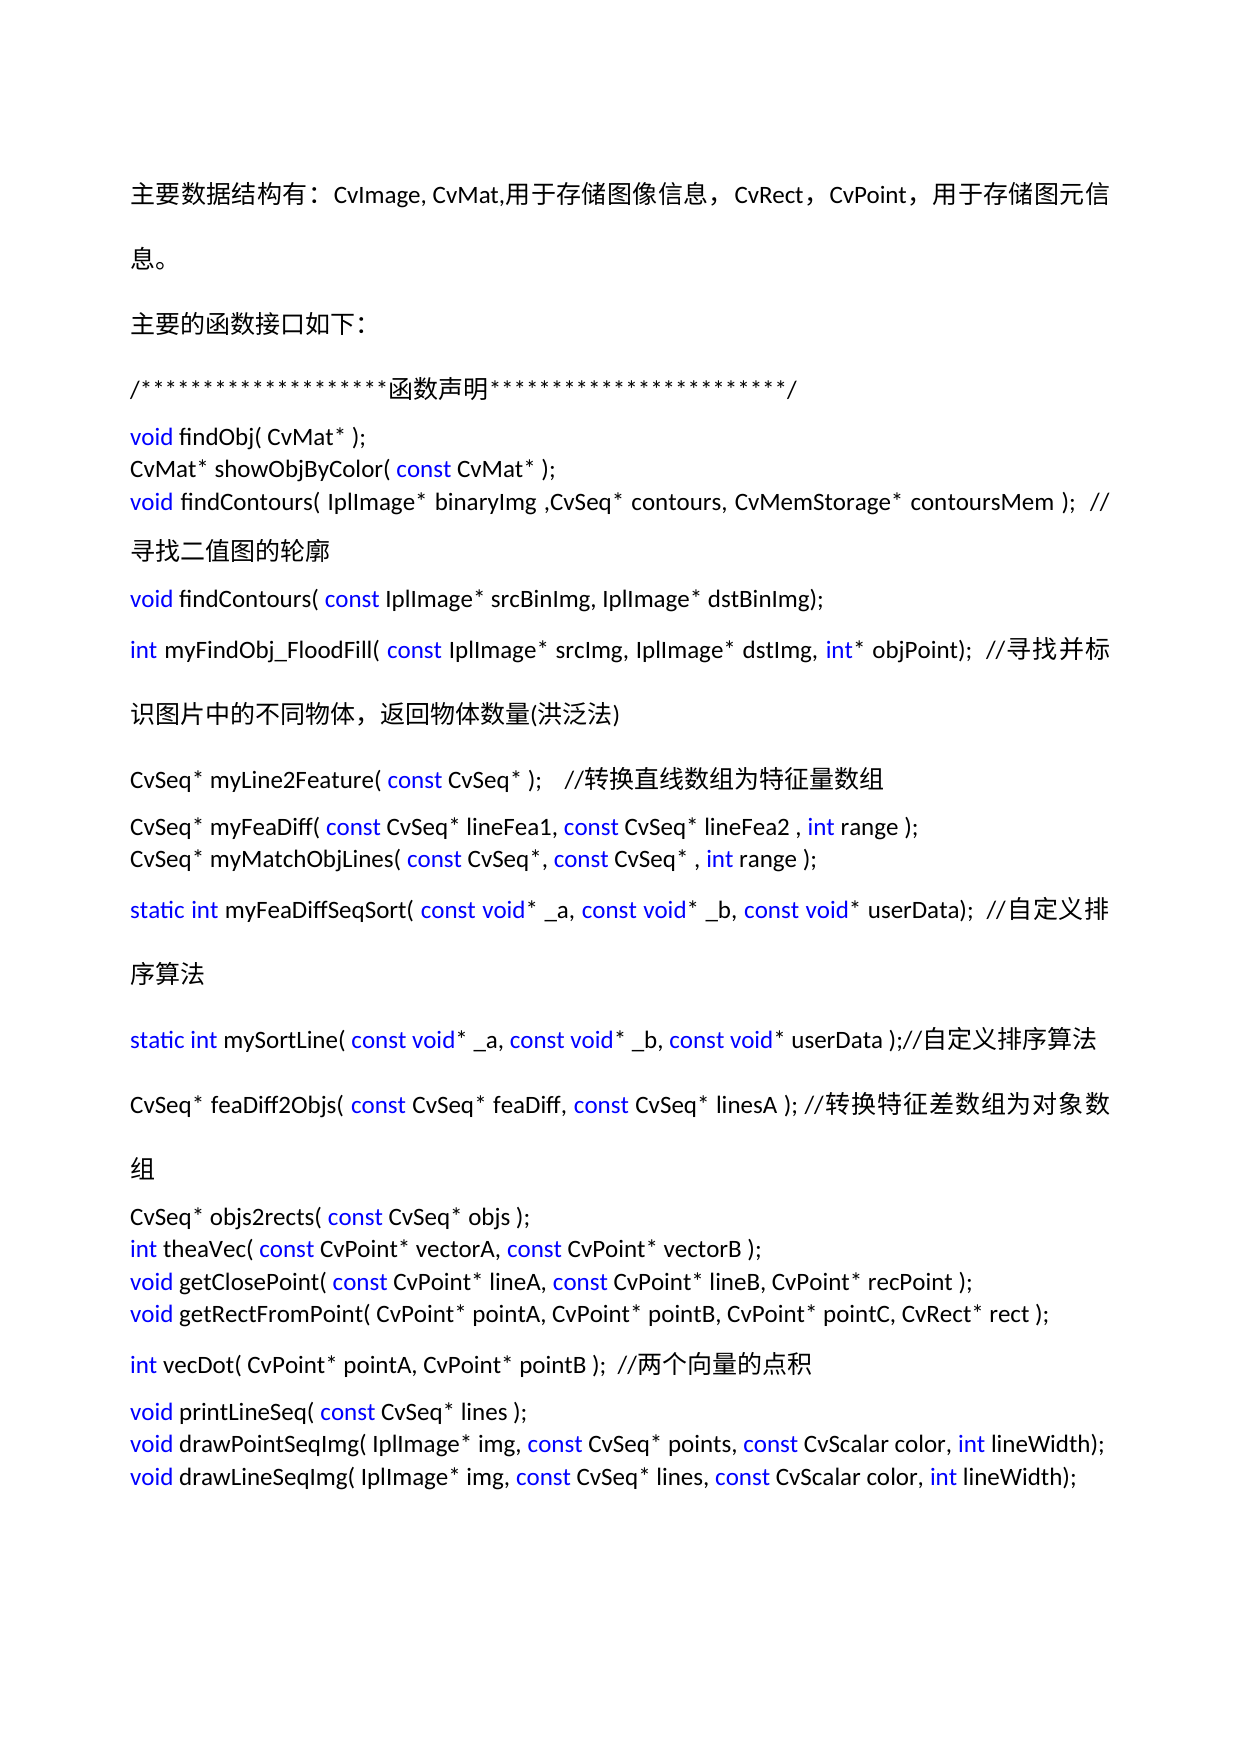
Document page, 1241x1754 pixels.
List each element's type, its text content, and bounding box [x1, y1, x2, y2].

text CvMat* showObjByColor( const CvMat* ); [130, 452, 1110, 485]
text static int mySortLine( const void* _a, const void* _b, const void* userData );//自定义排序算法 [130, 1005, 1110, 1070]
text void drawLineSeqImg( IplImage* img, const CvSeq* lines, const CvScalar color, int lineWidth); [130, 1460, 1110, 1492]
text CvSeq* myFeaDiff( const CvSeq* lineFea1, const CvSeq* lineFea2 , int range ); [130, 810, 1110, 842]
text static int myFeaDiffSeqSort( const void* _a, const void* _b, const void* userData); //自定义排序算法 [130, 875, 1110, 1005]
text void getRectFromPoint( CvPoint* pointA, CvPoint* pointB, CvPoint* pointC, CvRect* rect ); [130, 1297, 1110, 1330]
text int theaVec( const CvPoint* vectorA, const CvPoint* vectorB ); [130, 1232, 1110, 1265]
text CvSeq* myLine2Feature( const CvSeq* ); //转换直线数组为特征量数组 [130, 745, 1110, 810]
text CvSeq* objs2rects( const CvSeq* objs ); [130, 1200, 1110, 1232]
text int myFindObj_FloodFill( const IplImage* srcImg, IplImage* dstImg, int* objPoint); //寻找并标识图片中的不同物体，返回物体数量(洪泛法) [130, 615, 1110, 745]
text 主要的函数接口如下： [130, 290, 1110, 355]
text void getClosePoint( const CvPoint* lineA, const CvPoint* lineB, CvPoint* recPoint ); [130, 1265, 1110, 1297]
text CvSeq* feaDiff2Objs( const CvSeq* feaDiff, const CvSeq* linesA ); //转换特征差数组为对象数组 [130, 1070, 1110, 1200]
text /********************函数声明************************/ [130, 355, 1110, 420]
text int vecDot( CvPoint* pointA, CvPoint* pointB ); //两个向量的点积 [130, 1330, 1110, 1395]
text void findObj( CvMat* ); [130, 420, 1110, 452]
text void findContours( const IplImage* srcBinImg, IplImage* dstBinImg); [130, 582, 1110, 615]
text void drawPointSeqImg( IplImage* img, const CvSeq* points, const CvScalar color, int lineWidth); [130, 1427, 1110, 1460]
text void findContours( IplImage* binaryImg ,CvSeq* contours, CvMemStorage* contoursMem ); //寻找二值图的轮廓 [130, 485, 1110, 582]
text CvSeq* myMatchObjLines( const CvSeq*, const CvSeq* , int range ); [130, 842, 1110, 875]
text 主要数据结构有：CvImage, CvMat,用于存储图像信息，CvRect，CvPoint，用于存储图元信息。 [130, 160, 1110, 290]
text void printLineSeq( const CvSeq* lines ); [130, 1395, 1110, 1427]
